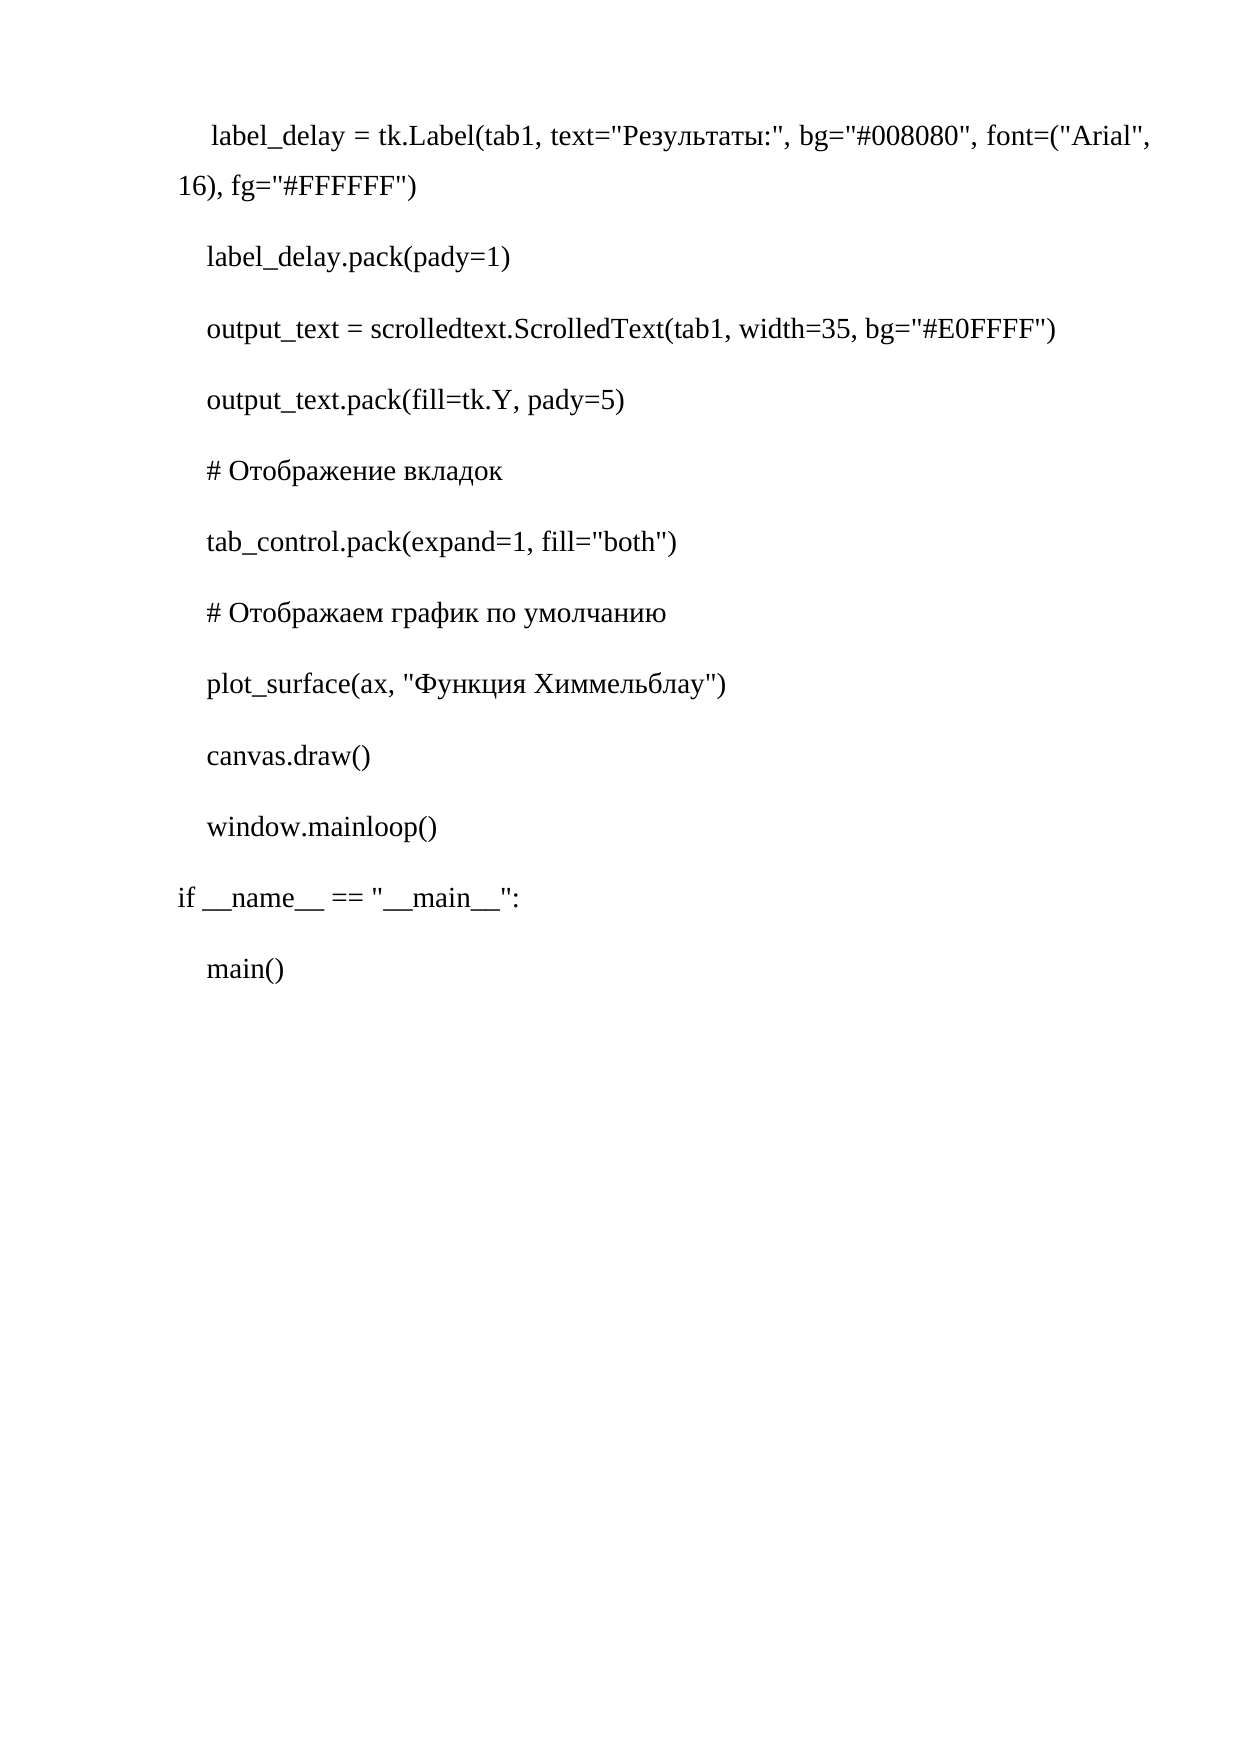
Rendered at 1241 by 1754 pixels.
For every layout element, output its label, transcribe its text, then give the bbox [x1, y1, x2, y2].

text if __name__ == "__main__": [177, 880, 1152, 913]
text label_delay.pack(pady=1) [177, 239, 1152, 273]
text canvas.draw() [177, 738, 1152, 771]
text # Отображение вкладок [177, 453, 1152, 487]
text output_text.pack(fill=tk.Y, pady=5) [177, 382, 1152, 415]
text # Отображаем график по умолчанию [177, 595, 1152, 629]
text main() [177, 951, 1152, 984]
text label_delay = tk.Label(tab1, text="Результаты:", bg="#008080", font=("Arial", 16), fg="#FFFFFF") [177, 118, 1152, 202]
text window.mainloop() [177, 809, 1152, 842]
text output_text = scrolledtext.ScrolledText(tab1, width=35, bg="#E0FFFF") [177, 311, 1152, 344]
text tab_control.pack(expand=1, fill="both") [177, 524, 1152, 558]
text plot_surface(ax, "Функция Химмельблау") [177, 666, 1152, 700]
